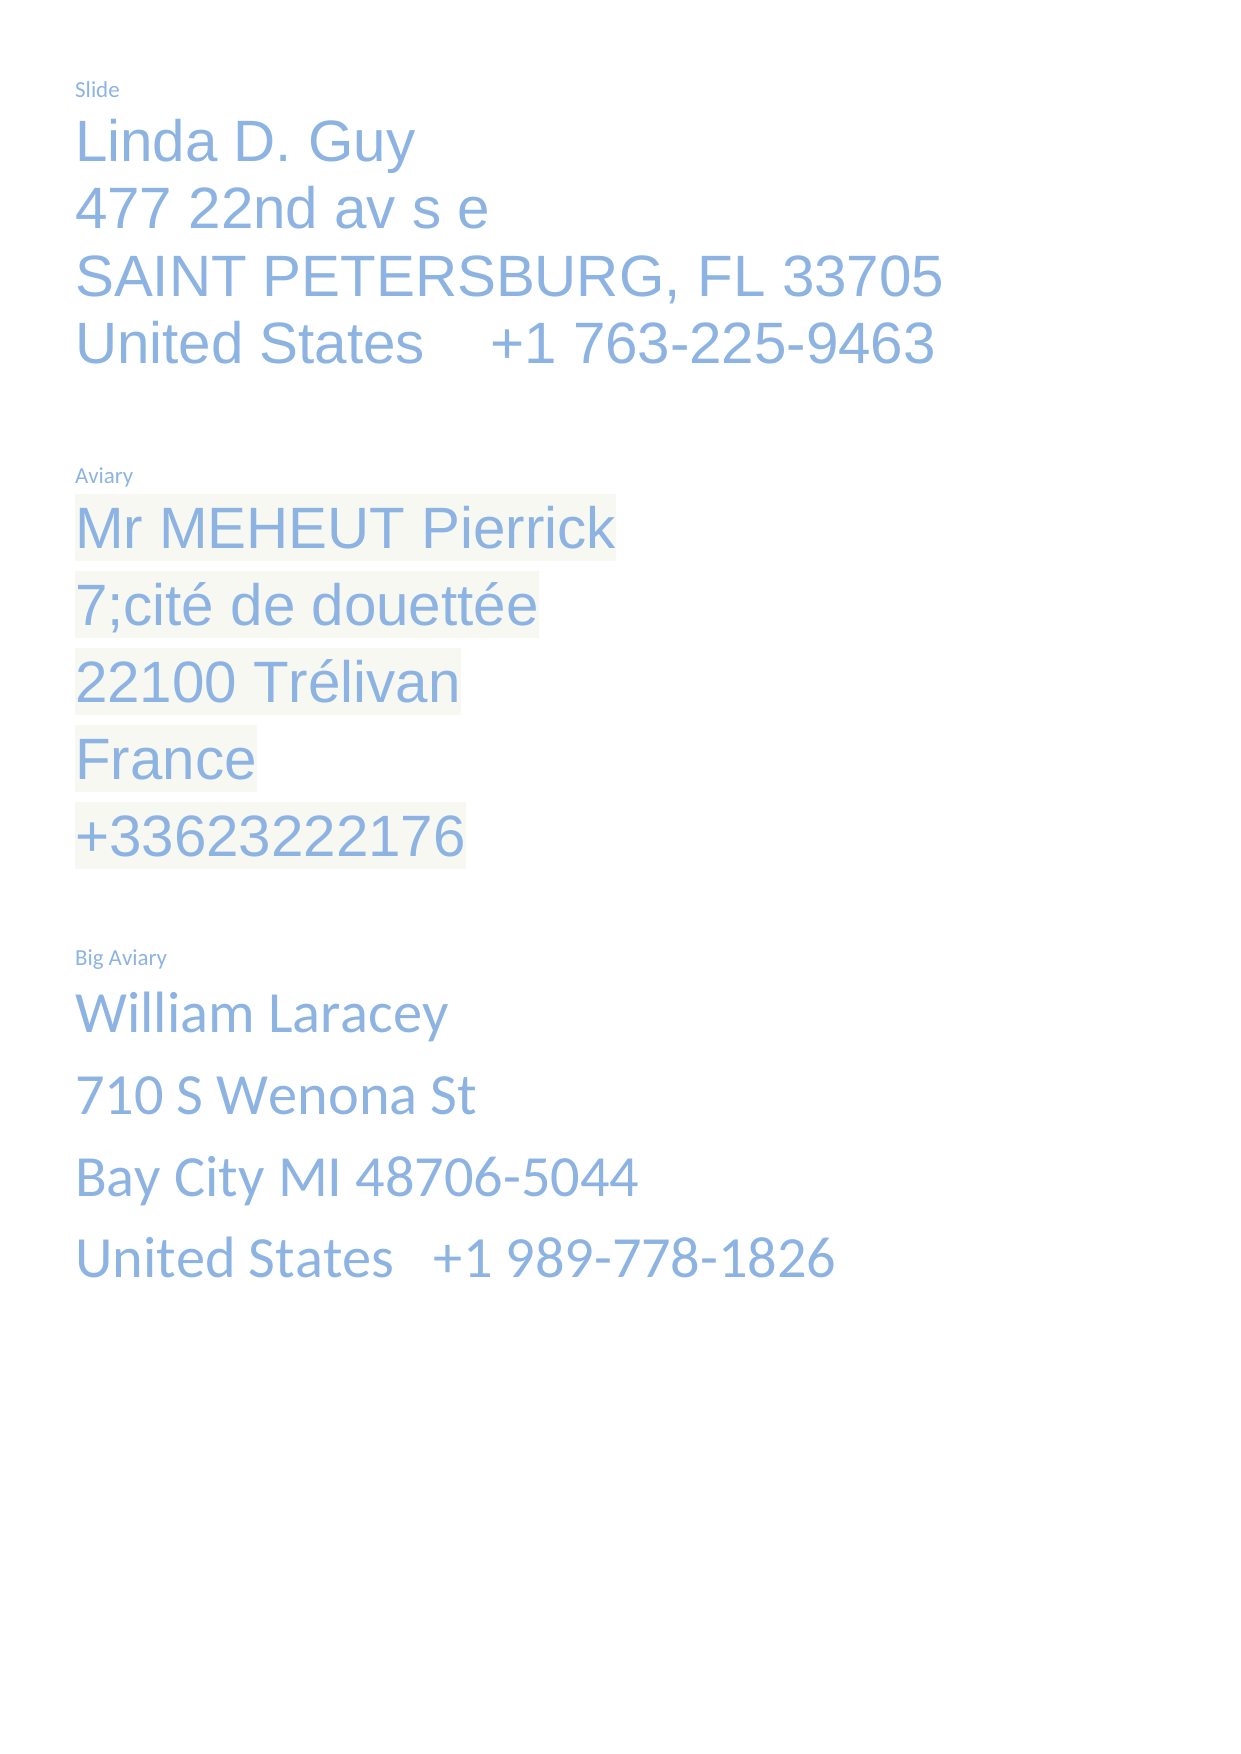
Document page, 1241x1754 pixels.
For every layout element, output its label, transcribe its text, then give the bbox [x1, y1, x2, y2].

text United States +1 989-778-1826 [75, 1221, 1165, 1292]
text Slide [75, 75, 1165, 103]
text Big Aviary [75, 943, 1165, 971]
text Linda D. Guy 477 22nd av s e SAINT PETERSBURG, FL 33705 United States +1 763-225-9463 [75, 107, 1165, 376]
text 710 S Wenona St [75, 1057, 1165, 1129]
text William Laracey [75, 976, 1165, 1047]
text Mr MEHEUT Pierrick 7;cité de douettée 22100 Trélivan France +33623222176 [75, 494, 1165, 869]
text Bay City MI 48706-5044 [75, 1139, 1165, 1211]
text Aviary [75, 461, 1165, 489]
